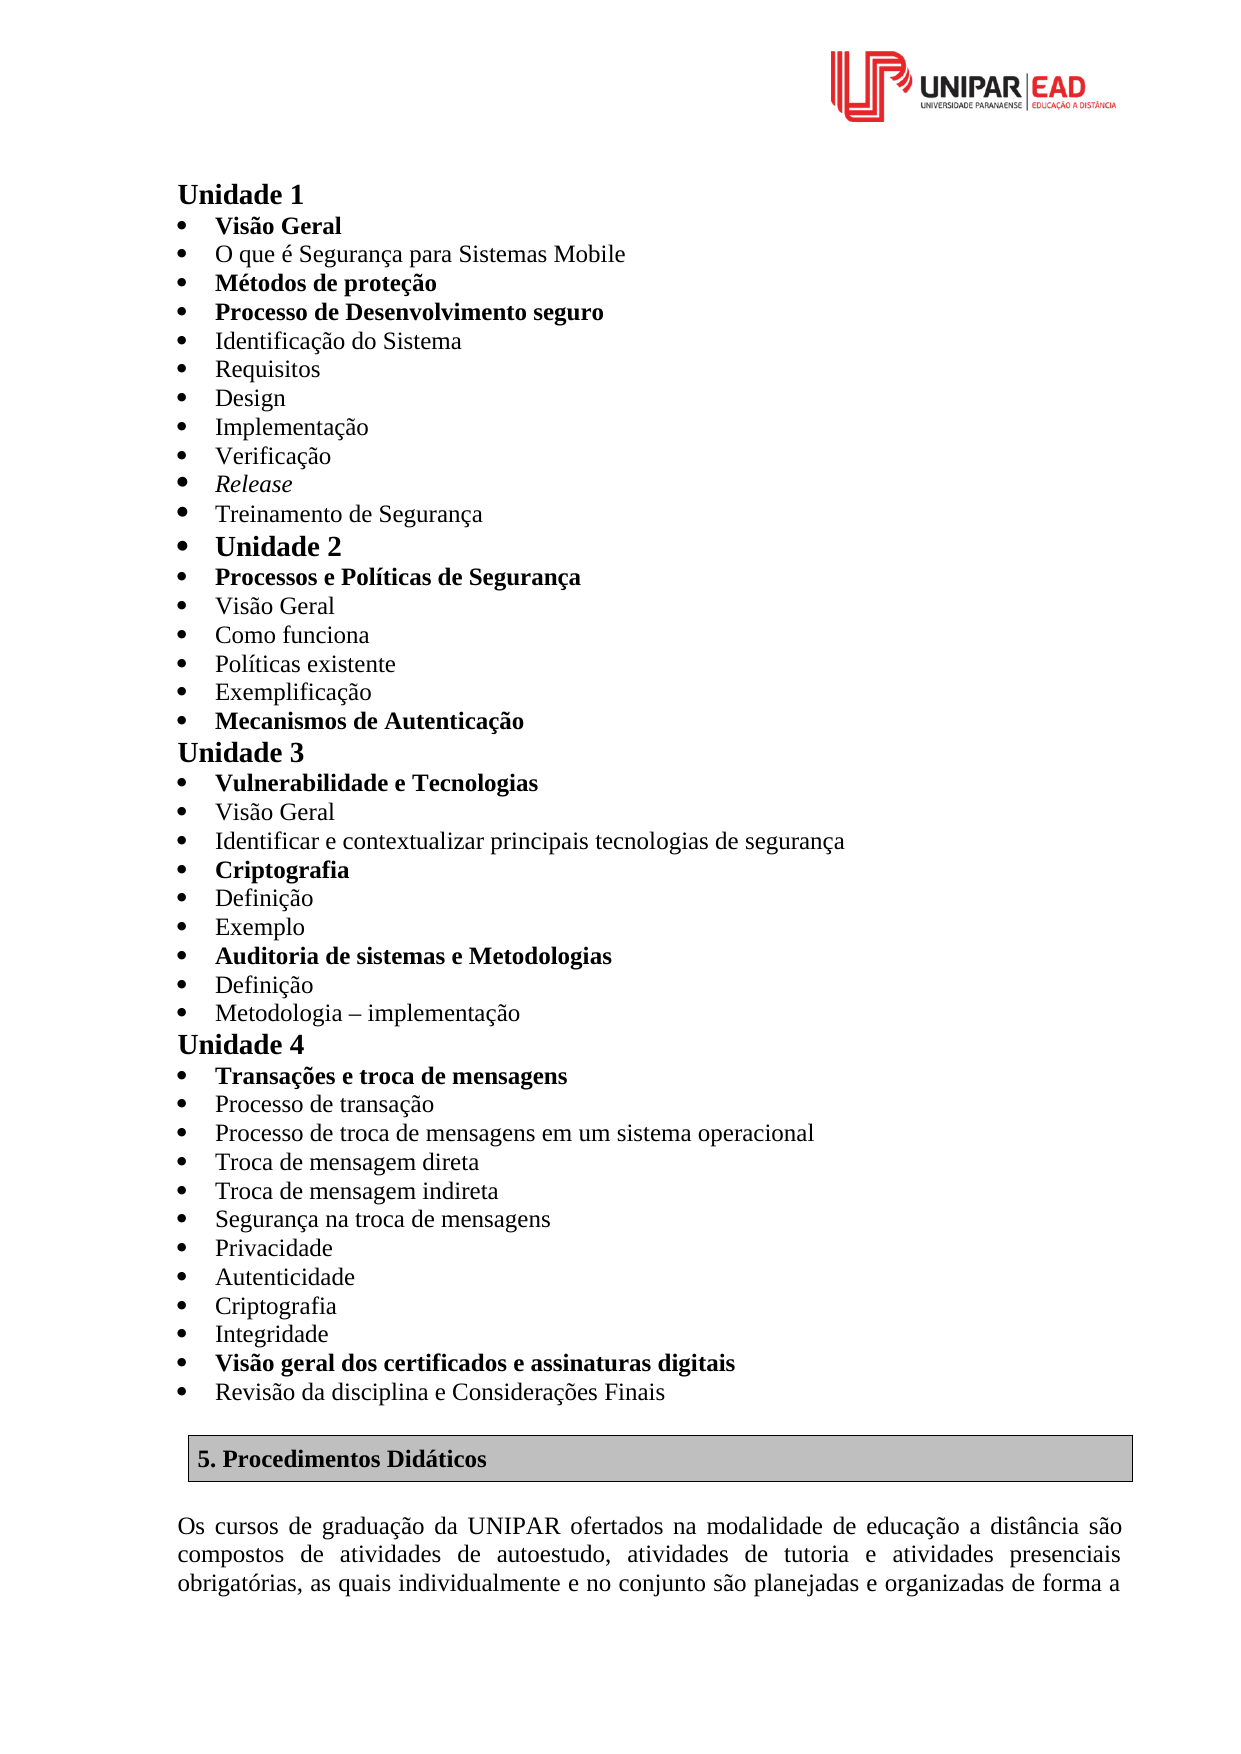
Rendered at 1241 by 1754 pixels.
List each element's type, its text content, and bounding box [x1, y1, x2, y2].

list Métodos de proteção [177, 268, 1122, 297]
list Definição [177, 970, 1122, 998]
list Treinamento de Segurança [177, 499, 1122, 529]
list Processo de troca de mensagens em um sistema operacional [177, 1118, 1122, 1147]
list Requisitos [177, 354, 1122, 383]
list Troca de mensagem direta [177, 1147, 1122, 1176]
list Release [177, 469, 1122, 499]
list Revisão da disciplina e Considerações Finais [177, 1377, 1122, 1406]
text Unidade 3 [177, 735, 1122, 768]
list Visão geral dos certificados e assinaturas digitais [177, 1348, 1122, 1377]
list Troca de mensagem indireta [177, 1176, 1122, 1204]
text Unidade 1 [177, 177, 1122, 211]
picture [831, 51, 1116, 122]
list Privacidade [177, 1233, 1122, 1262]
list Criptografia [177, 1291, 1122, 1319]
list Políticas existente [177, 649, 1122, 677]
list Implementação [177, 412, 1122, 441]
list Design [177, 383, 1122, 412]
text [177, 1511, 1122, 1597]
list Mecanismos de Autenticação [177, 706, 1122, 735]
list Metodologia – implementação [177, 998, 1122, 1027]
list Transações e troca de mensagens [177, 1061, 1122, 1089]
list Auditoria de sistemas e Metodologias [177, 941, 1122, 970]
list Verificação [177, 441, 1122, 469]
list Definição [177, 883, 1122, 912]
list Unidade 2 [177, 529, 1122, 562]
table_header 5. Procedimentos Didáticos [189, 1436, 1132, 1481]
list Integridade [177, 1319, 1122, 1348]
list O que é Segurança para Sistemas Mobile [177, 239, 1122, 268]
list Processo de Desenvolvimento seguro [177, 297, 1122, 326]
list Processo de transação [177, 1089, 1122, 1118]
list Segurança na troca de mensagens [177, 1204, 1122, 1233]
list Autenticidade [177, 1262, 1122, 1291]
list Visão Geral [177, 591, 1122, 620]
list Vulnerabilidade e Tecnologias [177, 768, 1122, 797]
list Identificar e contextualizar principais tecnologias de segurança [177, 826, 1122, 855]
list Exemplo [177, 912, 1122, 941]
list Exemplificação [177, 677, 1122, 706]
list Processos e Políticas de Segurança [177, 562, 1122, 591]
list Identificação do Sistema [177, 326, 1122, 354]
list Criptografia [177, 855, 1122, 883]
list Visão Geral [177, 211, 1122, 239]
list Como funciona [177, 620, 1122, 649]
list Visão Geral [177, 797, 1122, 826]
text Unidade 4 [177, 1027, 1122, 1061]
